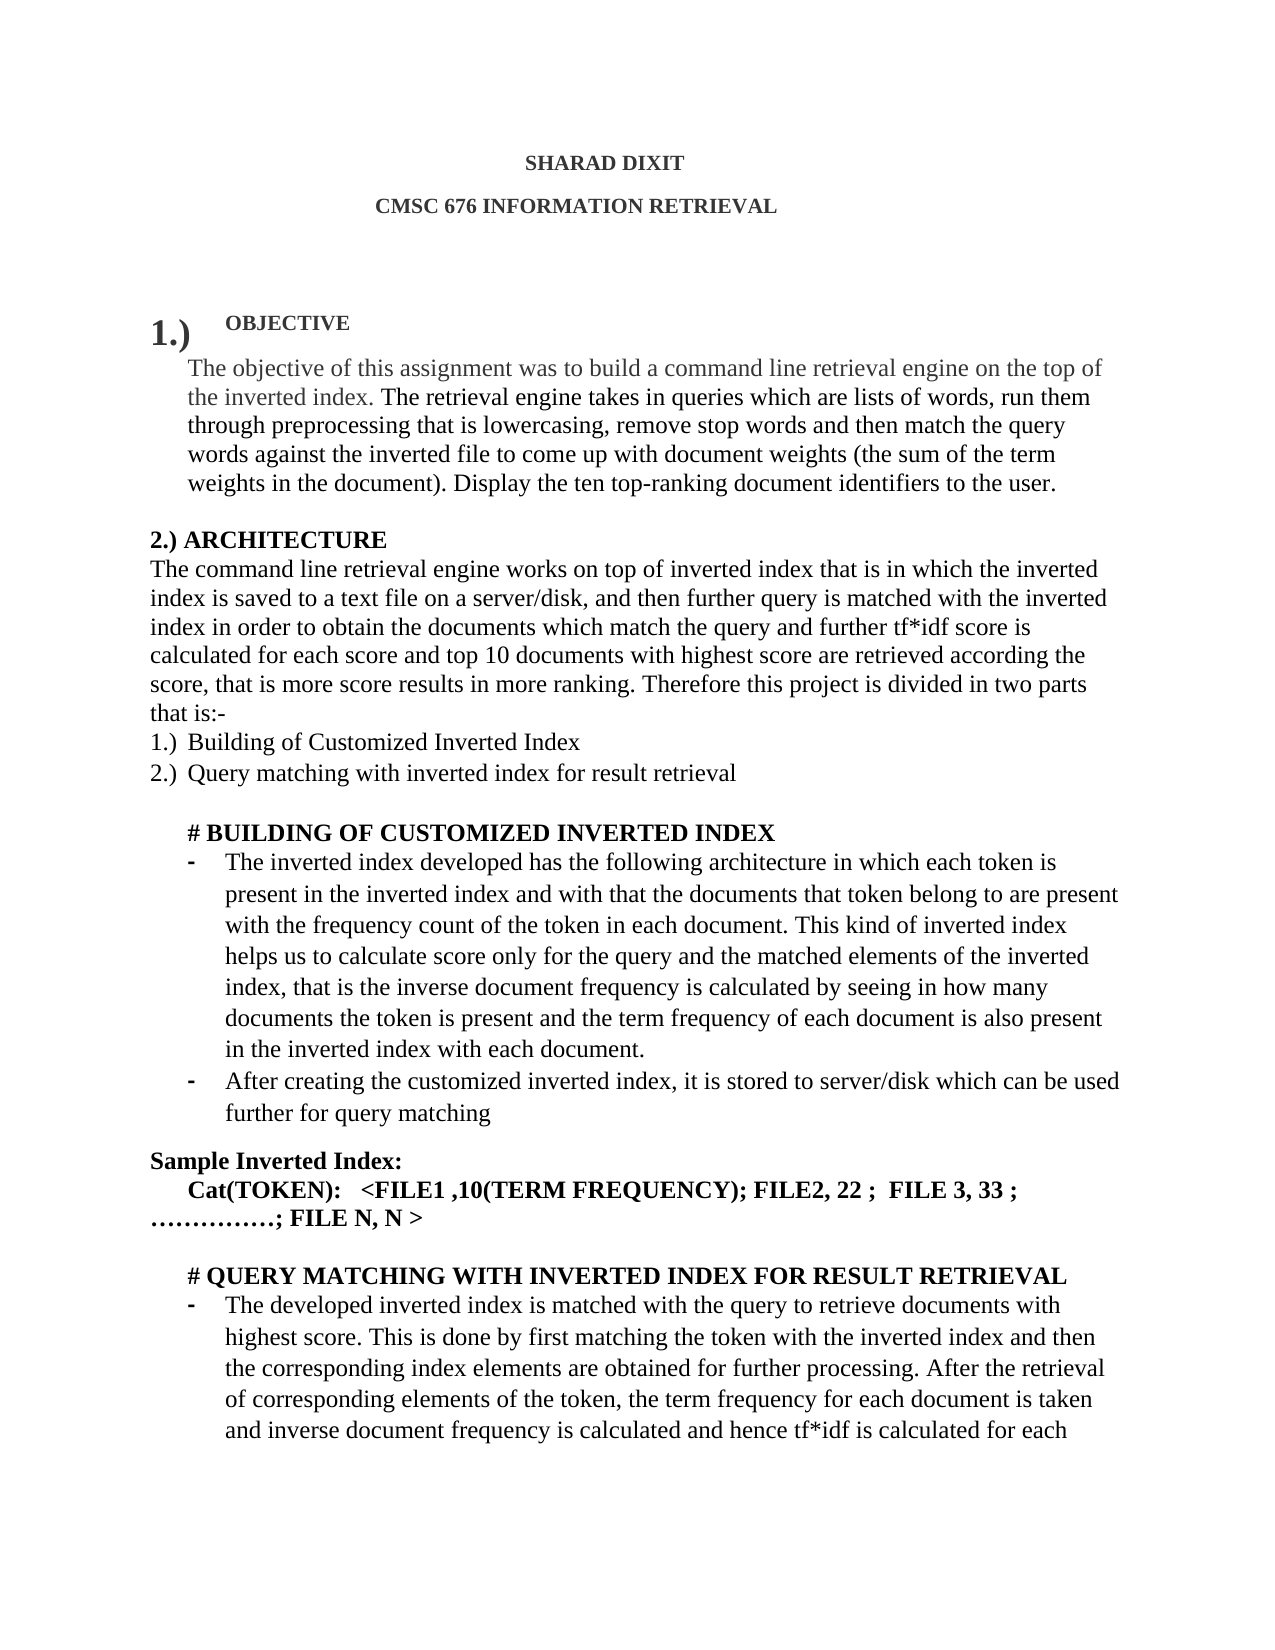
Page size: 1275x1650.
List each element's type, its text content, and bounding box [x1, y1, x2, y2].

text Sample Inverted Index: [150, 1146, 1125, 1175]
list Query matching with inverted index for result retrieval [150, 758, 1125, 787]
list Building of Customized Inverted Index [150, 727, 1125, 756]
list After creating the customized inverted index, it is stored to server/disk which can be used further for query matching [187, 1065, 1125, 1127]
list The inverted index developed has the following architecture in which each token is present in the inverted index and with that the documents that token belong to are present with the frequency count of the token in each document. This kind of inverted index helps us to calculate score only for the query and the matched elements of the inverted index, that is the inverse document frequency is calculated by seeing in how many documents the token is present and the term frequency of each document is also present in the inverted index with each document. [187, 846, 1125, 1063]
list OBJECTIVE [150, 310, 1125, 353]
text # QUERY MATCHING WITH INVERTED INDEX FOR RESULT RETRIEVAL [150, 1261, 1125, 1290]
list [187, 1290, 1125, 1444]
text 2.) ARCHITECTURE [150, 526, 1125, 554]
text CMSC 676 INFORMATION RETRIEVAL [300, 193, 1125, 236]
text The command line retrieval engine works on top of inverted index that is in which the inverted index is saved to a text file on a server/disk, and then further query is matched with the inverted index in order to obtain the documents which match the query and further tf*idf score is calculated for each score and top 10 documents with highest score are retrieved according the score, that is more score results in more ranking. Therefore this project is divided in two parts that is:- [150, 554, 1125, 727]
text Cat(TOKEN): <FILE1 ,10(TERM FREQUENCY); FILE2, 22 ; FILE 3, 33 ; ……………; FILE N, N > [150, 1175, 1125, 1232]
list # BUILDING OF CUSTOMIZED INVERTED INDEX [150, 818, 1125, 846]
text SHARAD DIXIT [450, 150, 1125, 193]
list The objective of this assignment was to build a command line retrieval engine on the top of the inverted index. The retrieval engine takes in queries which are lists of words, run them through preprocessing that is lowercasing, remove stop words and then match the query words against the inverted file to come up with document weights (the sum of the term weights in the document). Display the ten top-ranking document identifiers to the user. [187, 353, 1125, 497]
